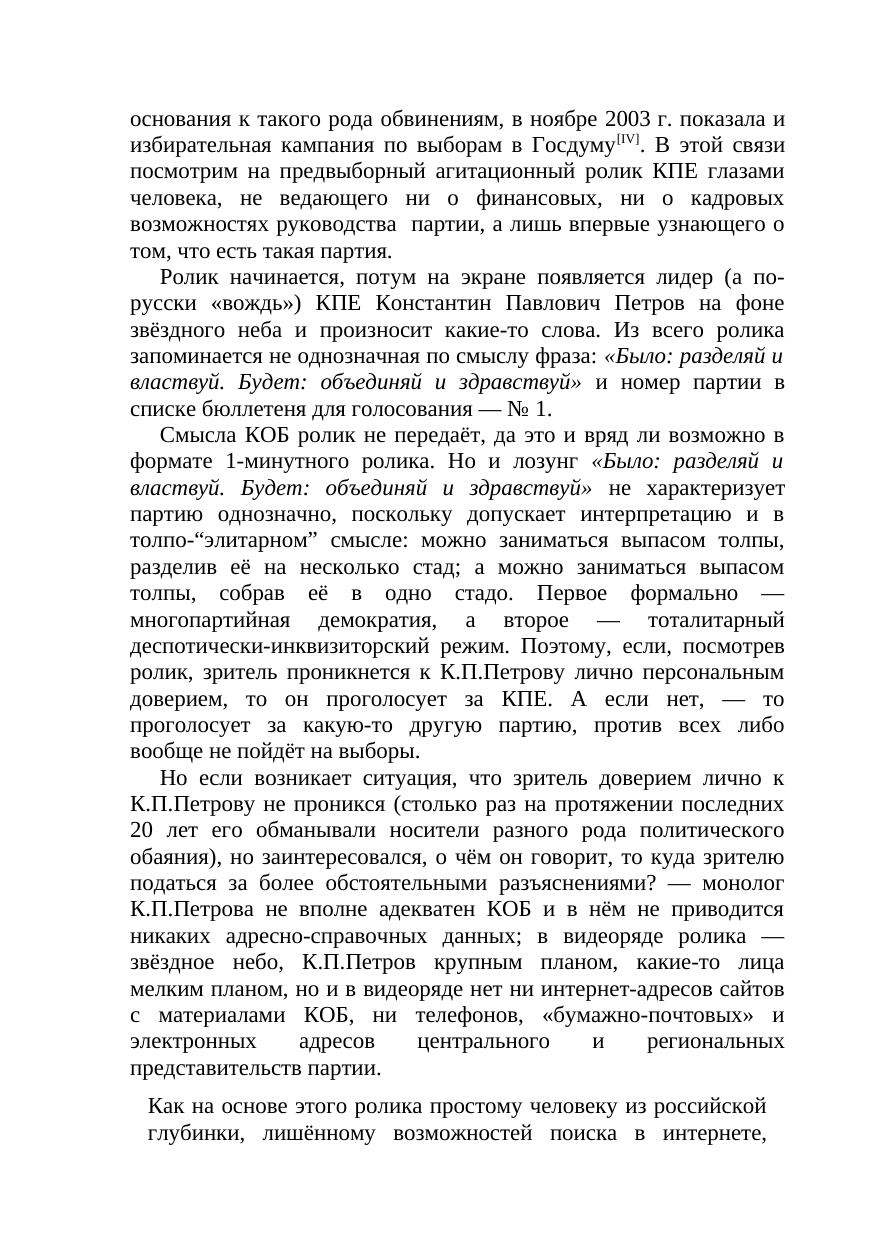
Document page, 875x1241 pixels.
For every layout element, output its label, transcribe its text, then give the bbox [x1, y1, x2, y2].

text Смысла КОБ ролик не передаёт, да это и вряд ли возможно в формате 1-минутного ролика. Но и лозунг «Было: разделяй и властвуй. Будет: объединяй и здравствуй» не характеризует партию однозначно, поскольку допускает интерпретацию и в толпо-“элитарном” смысле: можно заниматься выпасом толпы, разделив её на несколько стад; а можно заниматься выпасом толпы, собрав её в одно стадо. Первое формально — многопартийная демократия, а второе — тоталитарный деспотически-инквизиторский режим. Поэтому, если, посмотрев ролик, зритель проникнется к К.П.Петрову лично персональным доверием, то он проголосует за КПЕ. А если нет, — то проголосует за какую-то другую партию, против всех либо вообще не пойдёт на выборы. [130, 421, 785, 764]
text Ролик начинается, потм на экране появляется лидер (а по-русски «вождь») КПЕ Константин Павлович Петров на фоне звёздного неба и произносит какие-то слова. Из всего ролика запоминается не однозначная по смыслу фраза: «Было: разделяй и властвуй. Будет: объединяй и здравствуй» и номер партии в списке бюллетеня для голосования — № 1. [130, 263, 785, 421]
text Но если возникает ситуация, что зритель доверием лично к К.П.Петрову не проникся (столько раз на протяжении последних 20 лет его обманывали носители разного рода политического обаяния), но заинтересовался, о чём он говорит, то куда зрителю податься за более обстоятельными разъяснениями? — монолог К.П.Петрова не вполне адекватен КОБ и в нём не приводится никаких адресно-справочных данных; в видеоряде ролика — звёздное небо, К.П.Петров крупным планом, какие-то лица мелким планом, но и в видеоряде нет ни интернет-адресов сайтов с материалами КОБ, ни телефонов, «бумажно-почтовых» и электронных адресов центрального и региональных представительств партии. [130, 764, 785, 1080]
